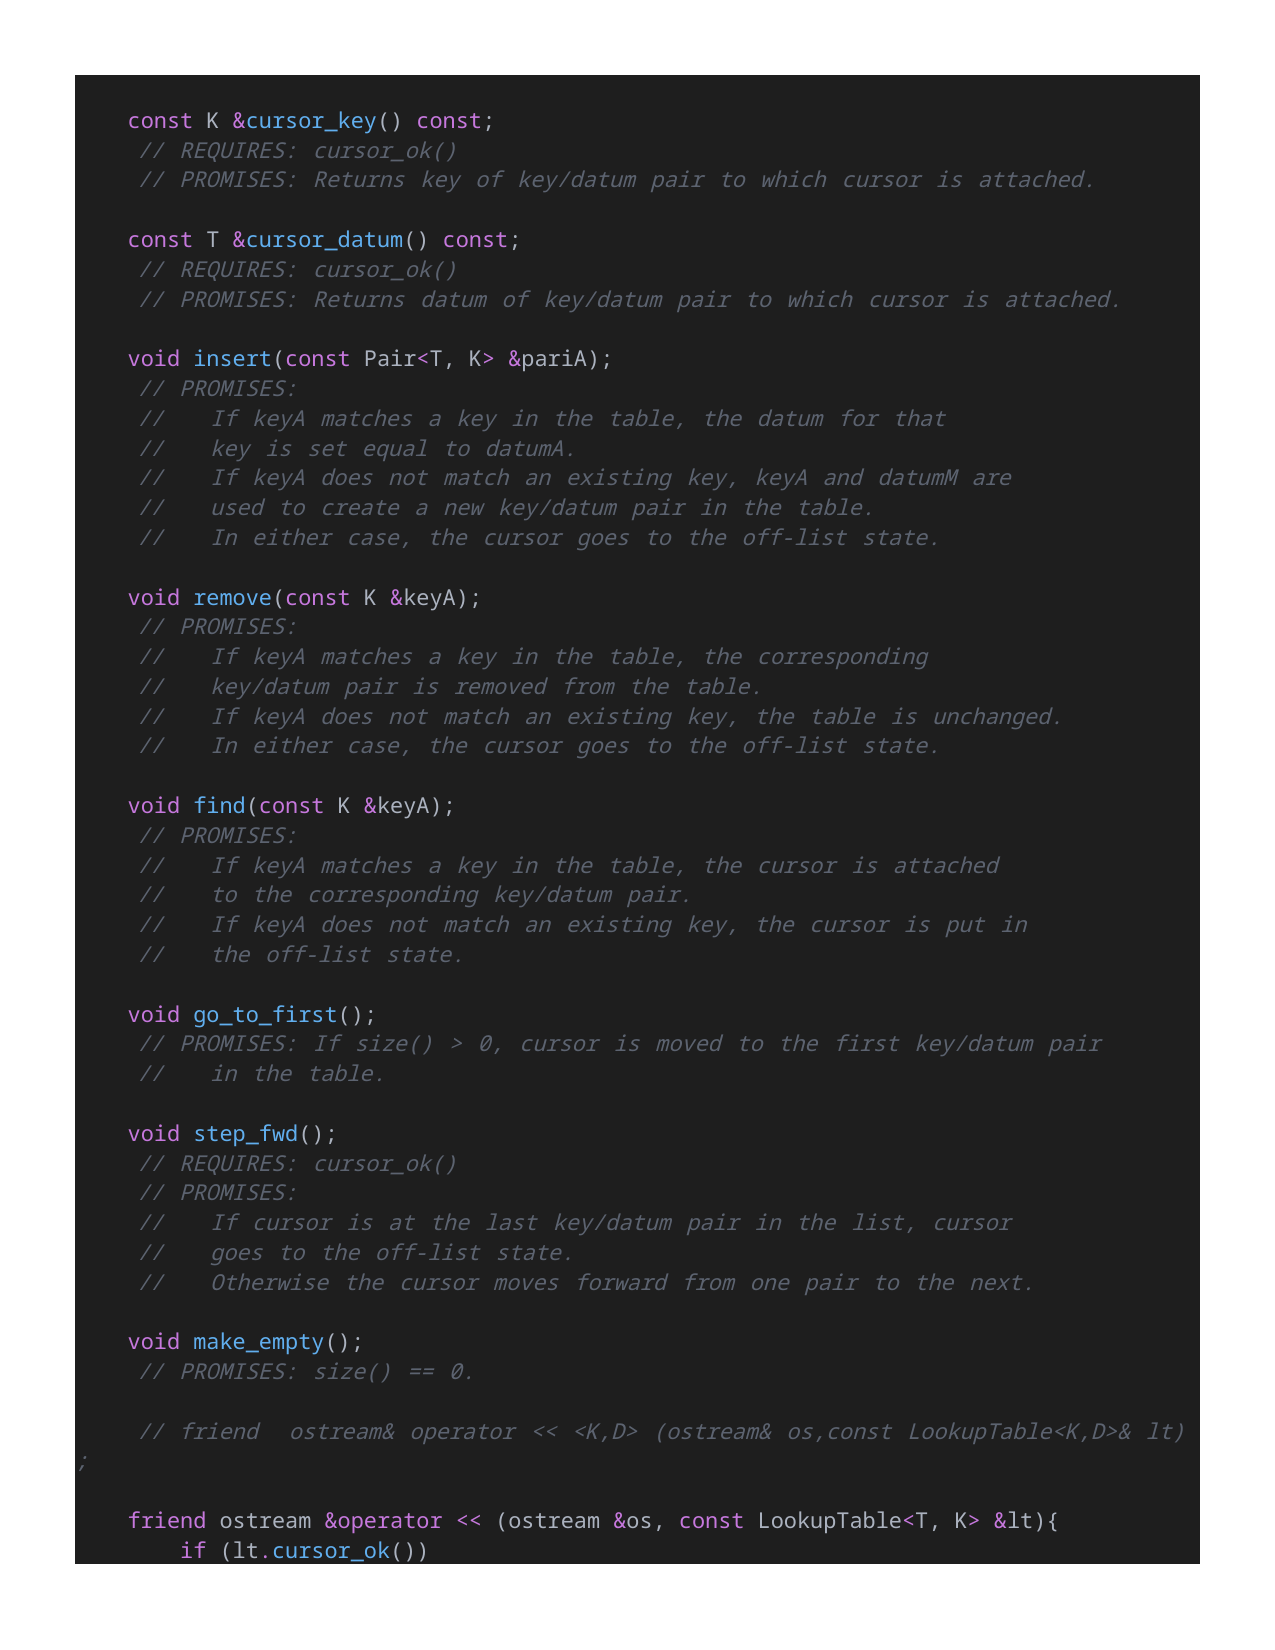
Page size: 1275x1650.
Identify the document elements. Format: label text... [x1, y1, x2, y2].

text // If keyA matches a key in the table, the datum for that [75, 403, 1200, 432]
text // In either case, the cursor goes to the off-list state. [75, 522, 1200, 552]
text // If keyA matches a key in the table, the corresponding [75, 641, 1200, 671]
text // to the corresponding key/datum pair. [75, 879, 1200, 909]
text // goes to the off-list state. [75, 1237, 1200, 1267]
text void remove(const K &keyA); [75, 581, 1200, 611]
text // REQUIRES: cursor_ok() [75, 134, 1200, 164]
text void find(const K &keyA); [75, 790, 1200, 820]
text void go_to_first(); [75, 998, 1200, 1028]
text // PROMISES: Returns key of key/datum pair to which cursor is attached. [75, 164, 1200, 194]
text // Otherwise the cursor moves forward from one pair to the next. [75, 1267, 1200, 1296]
text // key/datum pair is removed from the table. [75, 671, 1200, 701]
text // PROMISES: [75, 820, 1200, 849]
text // If cursor is at the last key/datum pair in the list, cursor [75, 1207, 1200, 1237]
text // PROMISES: Returns datum of key/datum pair to which cursor is attached. [75, 283, 1200, 313]
text const T &cursor_datum() const; [75, 224, 1200, 254]
text // If keyA matches a key in the table, the cursor is attached [75, 849, 1200, 879]
text // key is set equal to datumA. [75, 432, 1200, 462]
text // used to create a new key/datum pair in the table. [75, 492, 1200, 522]
text void step_fwd(); [75, 1118, 1200, 1147]
text const K &cursor_key() const; [75, 105, 1200, 134]
text // If keyA does not match an existing key, keyA and datumM are [75, 462, 1200, 492]
text void insert(const Pair<T, K> &pariA); [75, 343, 1200, 373]
text // If keyA does not match an existing key, the table is unchanged. [75, 701, 1200, 730]
text // REQUIRES: cursor_ok() [75, 1147, 1200, 1177]
text friend ostream &operator << (ostream &os, const LookupTable<T, K> &lt){ [75, 1505, 1200, 1535]
text // In either case, the cursor goes to the off-list state. [75, 730, 1200, 760]
text if (lt.cursor_ok()) [75, 1535, 1200, 1564]
text void make_empty(); [75, 1326, 1200, 1356]
text // PROMISES: [75, 373, 1200, 403]
text // friend ostream& operator << <K,D> (ostream& os,const LookupTable<K,D>& lt); [75, 1416, 1200, 1475]
text // PROMISES: [75, 1177, 1200, 1207]
text // PROMISES: size() == 0. [75, 1356, 1200, 1386]
text // REQUIRES: cursor_ok() [75, 254, 1200, 283]
text // If keyA does not match an existing key, the cursor is put in [75, 909, 1200, 939]
text // the off-list state. [75, 939, 1200, 969]
text // PROMISES: [75, 611, 1200, 641]
text // in the table. [75, 1058, 1200, 1088]
text // PROMISES: If size() > 0, cursor is moved to the first key/datum pair [75, 1028, 1200, 1058]
